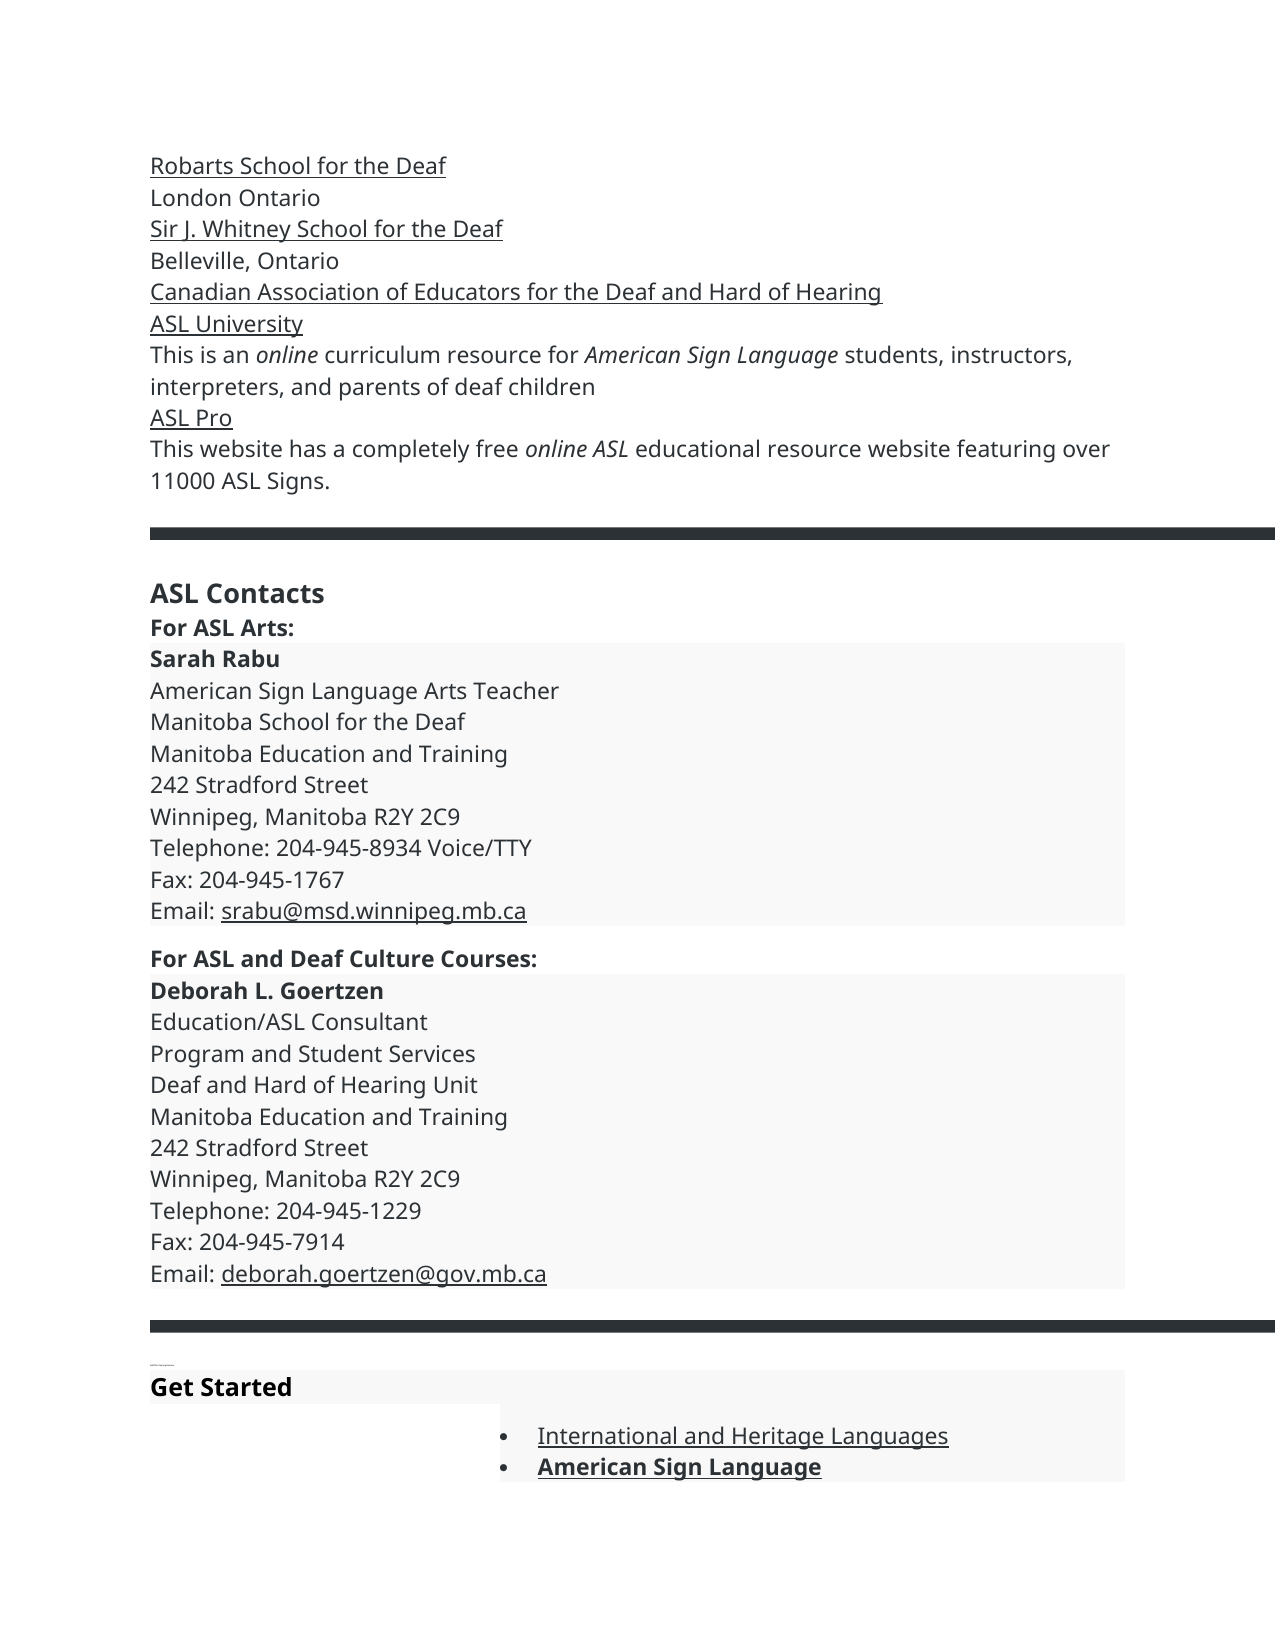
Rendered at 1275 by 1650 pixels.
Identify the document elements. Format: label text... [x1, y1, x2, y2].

text Get Started [150, 1370, 1125, 1404]
text ASL University This is an online curriculum resource for American Sign Language students, instructors, interpreters, and parents of deaf children [150, 307, 1125, 402]
list International and Heritage Languages [500, 1419, 1125, 1451]
text Sarah Rabu American Sign Language Arts Teacher Manitoba School for the Deaf Manitoba Education and Training 242 Stradford Street Winnipeg, Manitoba R2Y 2C9 Telephone: 204-945-8934 Voice/TTY Fax: 204-945-1767 Email: srabu@msd.winnipeg.mb.ca [150, 643, 1125, 926]
text For ASL Arts: [150, 612, 1125, 643]
list American Sign Language [500, 1451, 1125, 1482]
text Deborah L. Goertzen Education/ASL Consultant Program and Student Services Deaf and Hard of Hearing Unit Manitoba Education and Training 242 Stradford Street Winnipeg, Manitoba R2Y 2C9 Telephone: 204-945-1229 Fax: 204-945-7914 Email: deborah.goertzen@gov.mb.ca [150, 974, 1125, 1289]
text For ASL and Deaf Culture Courses: [150, 943, 1125, 974]
text ASL Pro This website has a completely free online ASL educational resource website featuring over 11000 ASL Signs. [150, 402, 1125, 496]
text Robarts School for the Deaf London Ontario [150, 150, 1125, 213]
text ASL Contacts [150, 571, 1125, 612]
text Sir J. Whitney School for the Deaf Belleville, Ontario [150, 213, 1125, 276]
text Canadian Association of Educators for the Deaf and Hard of Hearing [150, 276, 1125, 307]
